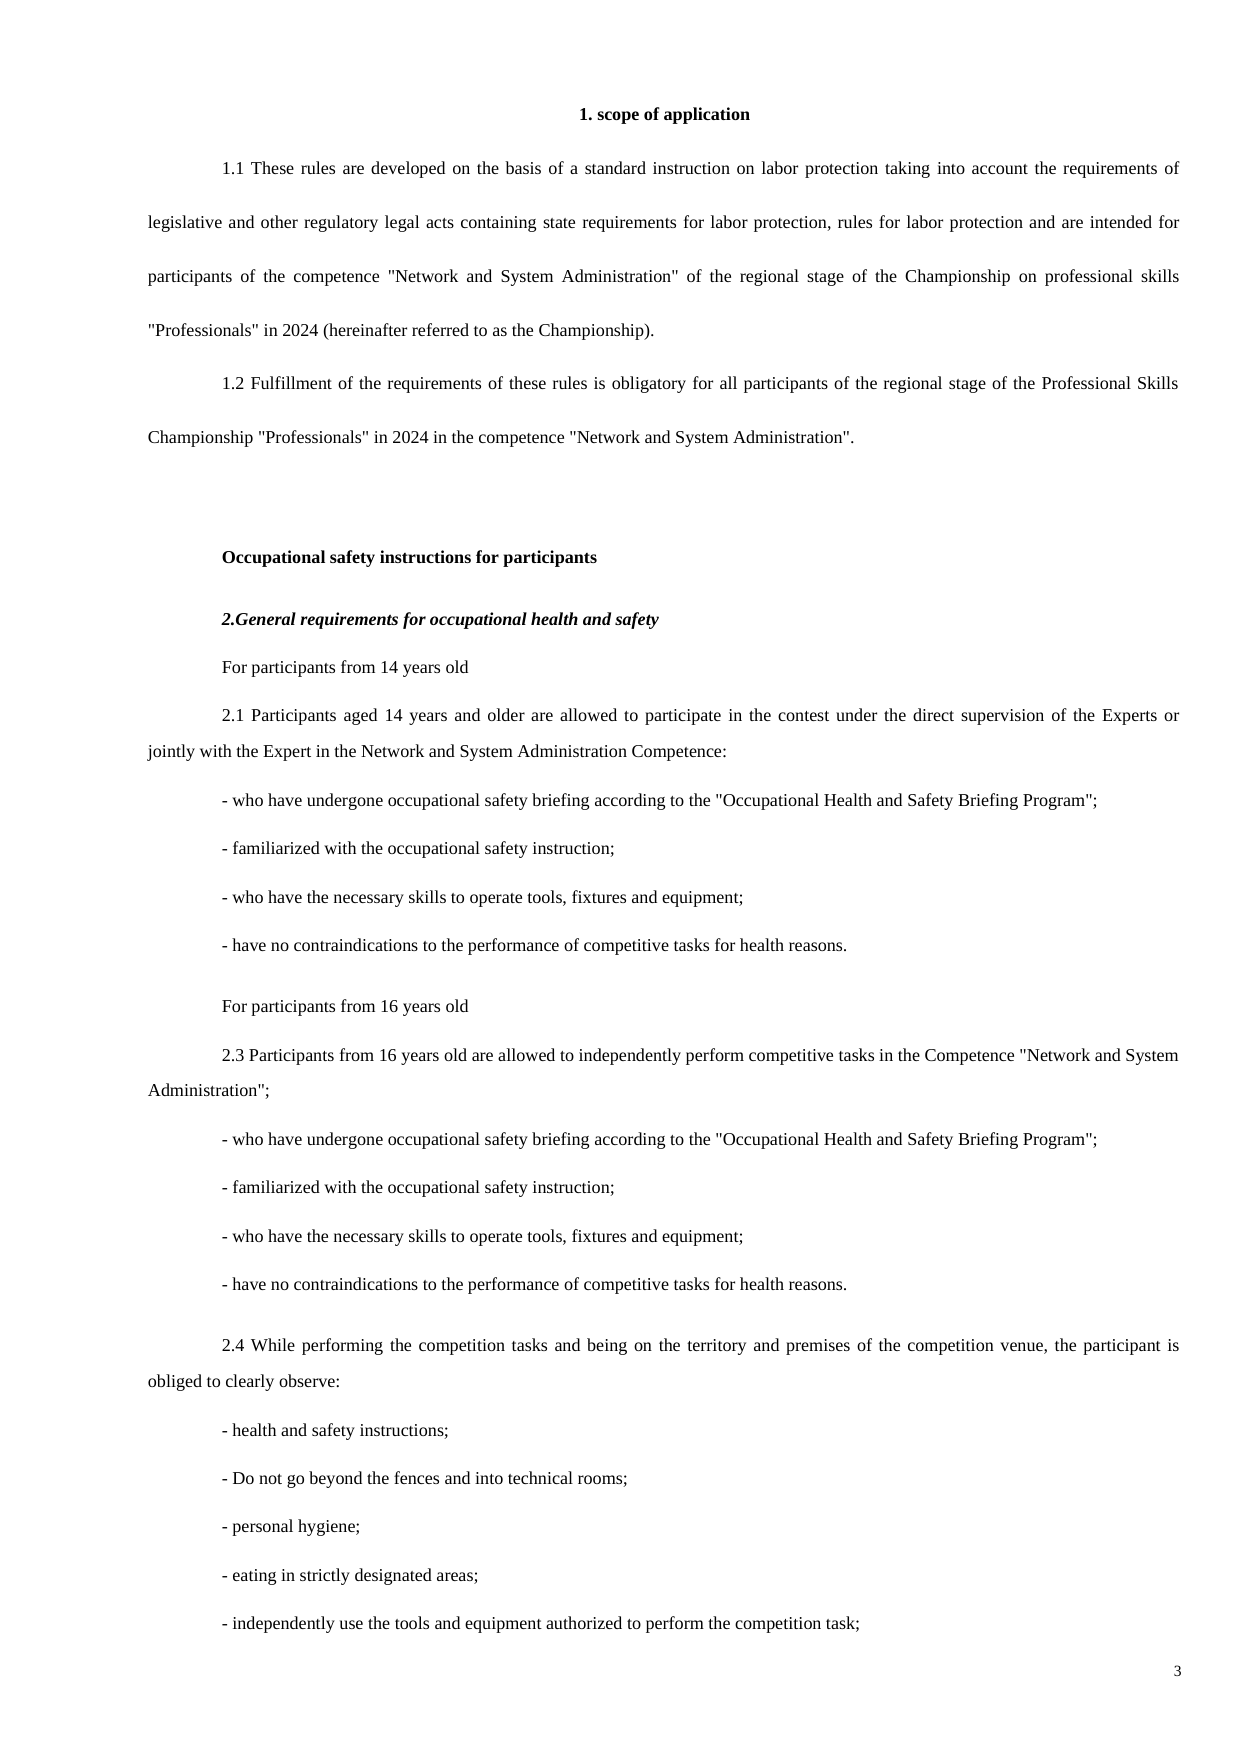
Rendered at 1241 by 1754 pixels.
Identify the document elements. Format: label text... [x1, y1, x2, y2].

text - who have the necessary skills to operate tools, fixtures and equipment; [148, 871, 1181, 907]
text - Do not go beyond the fences and into technical rooms; [148, 1453, 1181, 1488]
text 1.1 These rules are developed on the basis of a standard instruction on labor protection taking into account the requirements of legislative and other regulatory legal acts containing state requirements for labor protection, rules for labor protection and are intended for participants of the competence "Network and System Administration" of the regional stage of the Championship on professional skills "Professionals" in 2024 (hereinafter referred to as the Championship). [148, 142, 1181, 340]
text - who have undergone occupational safety briefing according to the "Occupational Health and Safety Briefing Program"; [148, 774, 1181, 810]
text - familiarized with the occupational safety instruction; [148, 1162, 1181, 1198]
text - health and safety instructions; [148, 1404, 1181, 1440]
text 2.4 While performing the competition tasks and being on the territory and premises of the competition venue, the participant is obliged to clearly observe: [148, 1320, 1181, 1392]
text - have no contraindications to the performance of competitive tasks for health reasons. [148, 919, 1181, 956]
text For participants from 16 years old [148, 981, 1181, 1017]
text 2.3 Participants from 16 years old are allowed to independently perform competitive tasks in the Competence "Network and System Administration"; [148, 1029, 1181, 1101]
text - personal hygiene; [148, 1501, 1181, 1537]
text - who have undergone occupational safety briefing according to the "Occupational Health and Safety Briefing Program"; [148, 1113, 1181, 1149]
text - have no contraindications to the performance of competitive tasks for health reasons. [148, 1259, 1181, 1295]
text - familiarized with the occupational safety instruction; [148, 823, 1181, 859]
text For participants from 14 years old [148, 641, 1181, 677]
text - independently use the tools and equipment authorized to perform the competition task; [148, 1598, 1181, 1634]
subtitle Occupational safety instructions for participants [148, 532, 1181, 568]
text 1.2 Fulfillment of the requirements of these rules is obligatory for all participants of the regional stage of the Professional Skills Championship "Professionals" in 2024 in the competence "Network and System Administration". [148, 358, 1181, 448]
text - eating in strictly designated areas; [148, 1549, 1181, 1585]
text 2.1 Participants aged 14 years and older are allowed to participate in the contest under the direct supervision of the Experts or jointly with the Expert in the Network and System Administration Competence: [148, 690, 1181, 762]
text - who have the necessary skills to operate tools, fixtures and equipment; [148, 1210, 1181, 1246]
subtitle 2.General requirements for occupational health and safety [148, 593, 1181, 629]
text 1. scope of application [148, 89, 1181, 124]
